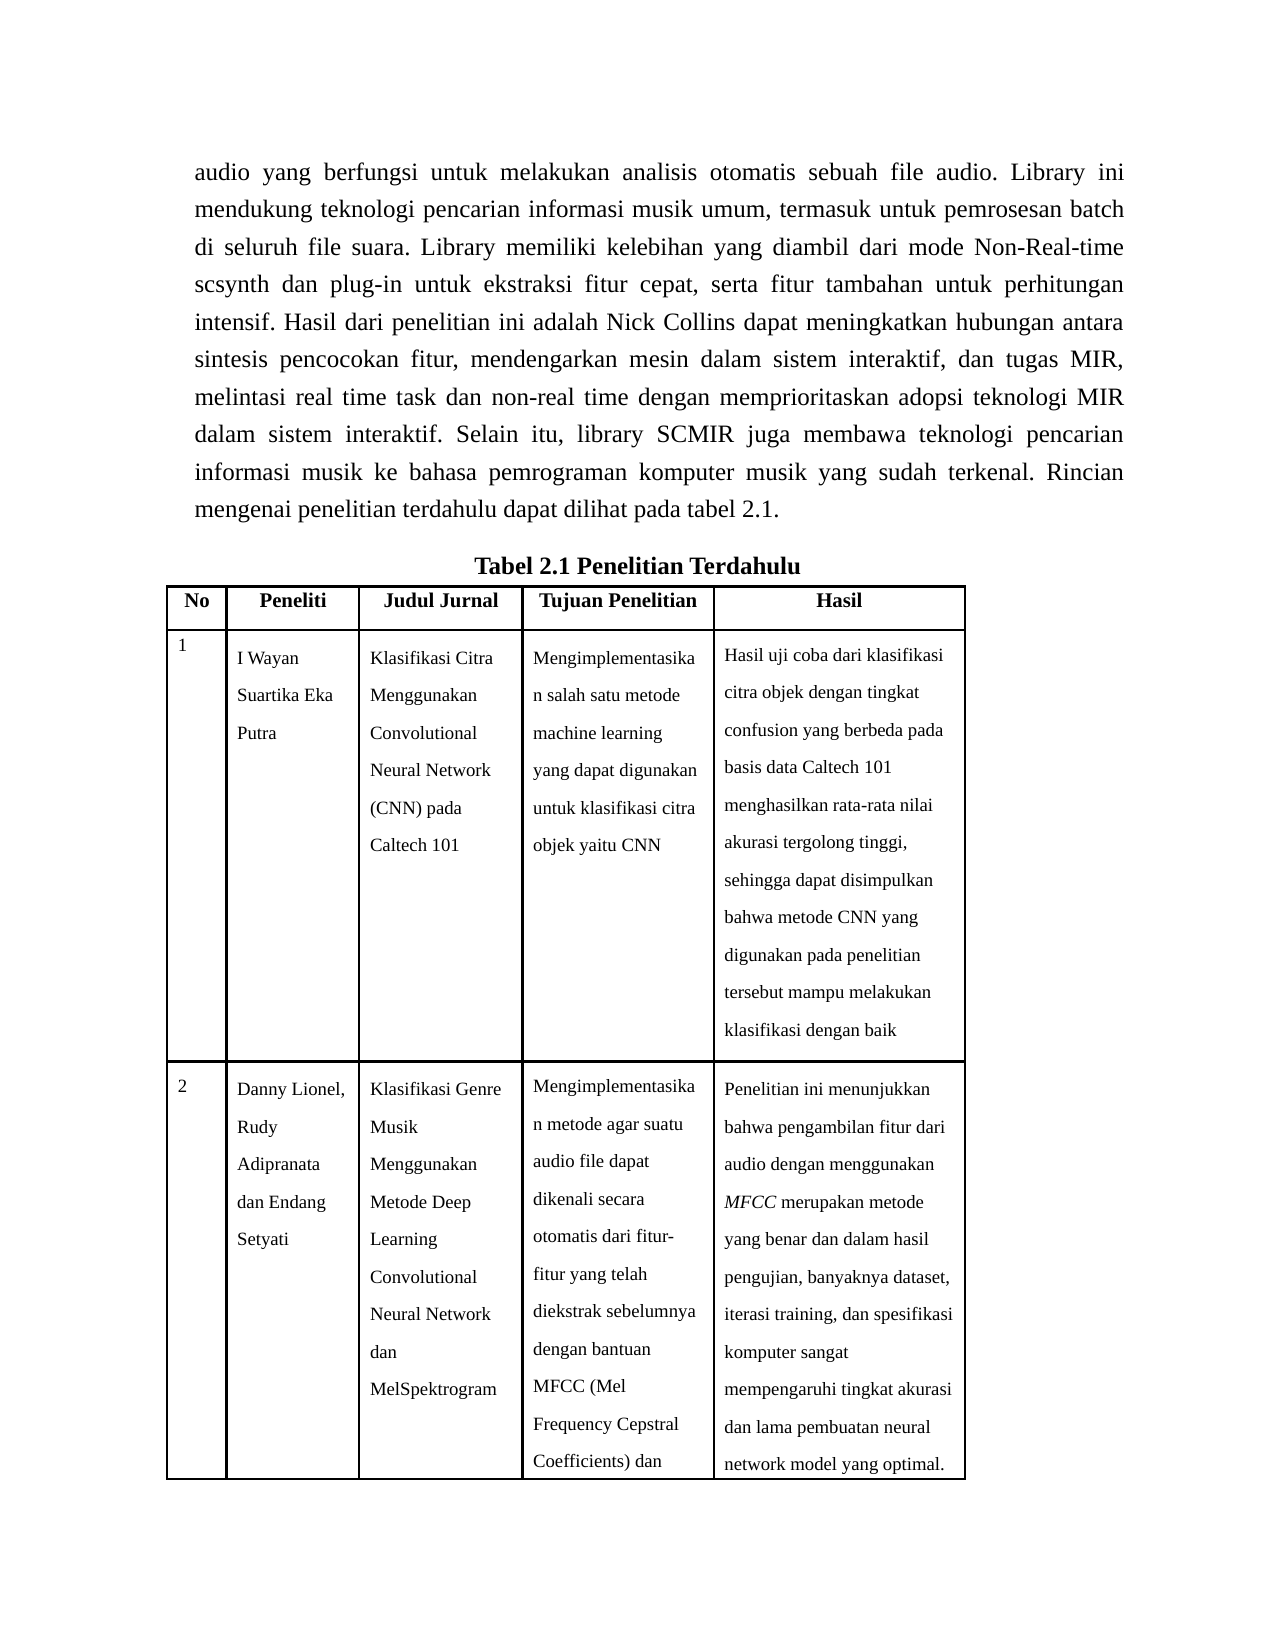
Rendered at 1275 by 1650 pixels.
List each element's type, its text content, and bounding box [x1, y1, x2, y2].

table_header Judul Jurnal [360, 588, 521, 629]
table_cell 1 [168, 631, 225, 1060]
table_header Peneliti [228, 588, 358, 629]
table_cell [715, 1063, 964, 1478]
table_header No [168, 588, 225, 629]
text Tabel 2.1 Penelitian Terdahulu [150, 545, 1125, 582]
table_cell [524, 1063, 713, 1478]
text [194, 150, 1125, 525]
table_cell Mengimplementasikan salah satu metode machine learning yang dapat digunakan untuk klasifikasi citra objek yaitu CNN [524, 631, 713, 1060]
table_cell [360, 1063, 521, 1478]
table_cell 2 [168, 1063, 225, 1478]
table_header Tujuan Penelitian [524, 588, 713, 629]
table_cell Klasifikasi Citra Menggunakan Convolutional Neural Network (CNN) pada Caltech 101 [360, 631, 521, 1060]
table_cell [228, 1063, 358, 1478]
table_cell Hasil uji coba dari klasifikasi citra objek dengan tingkat confusion yang berbeda pada basis data Caltech 101 menghasilkan rata-rata nilai akurasi tergolong tinggi, sehingga dapat disimpulkan bahwa metode CNN yang digunakan pada penelitian tersebut mampu melakukan klasifikasi dengan baik [715, 631, 964, 1060]
table_cell I Wayan Suartika Eka Putra [228, 631, 358, 1060]
table_header Hasil [715, 588, 964, 629]
